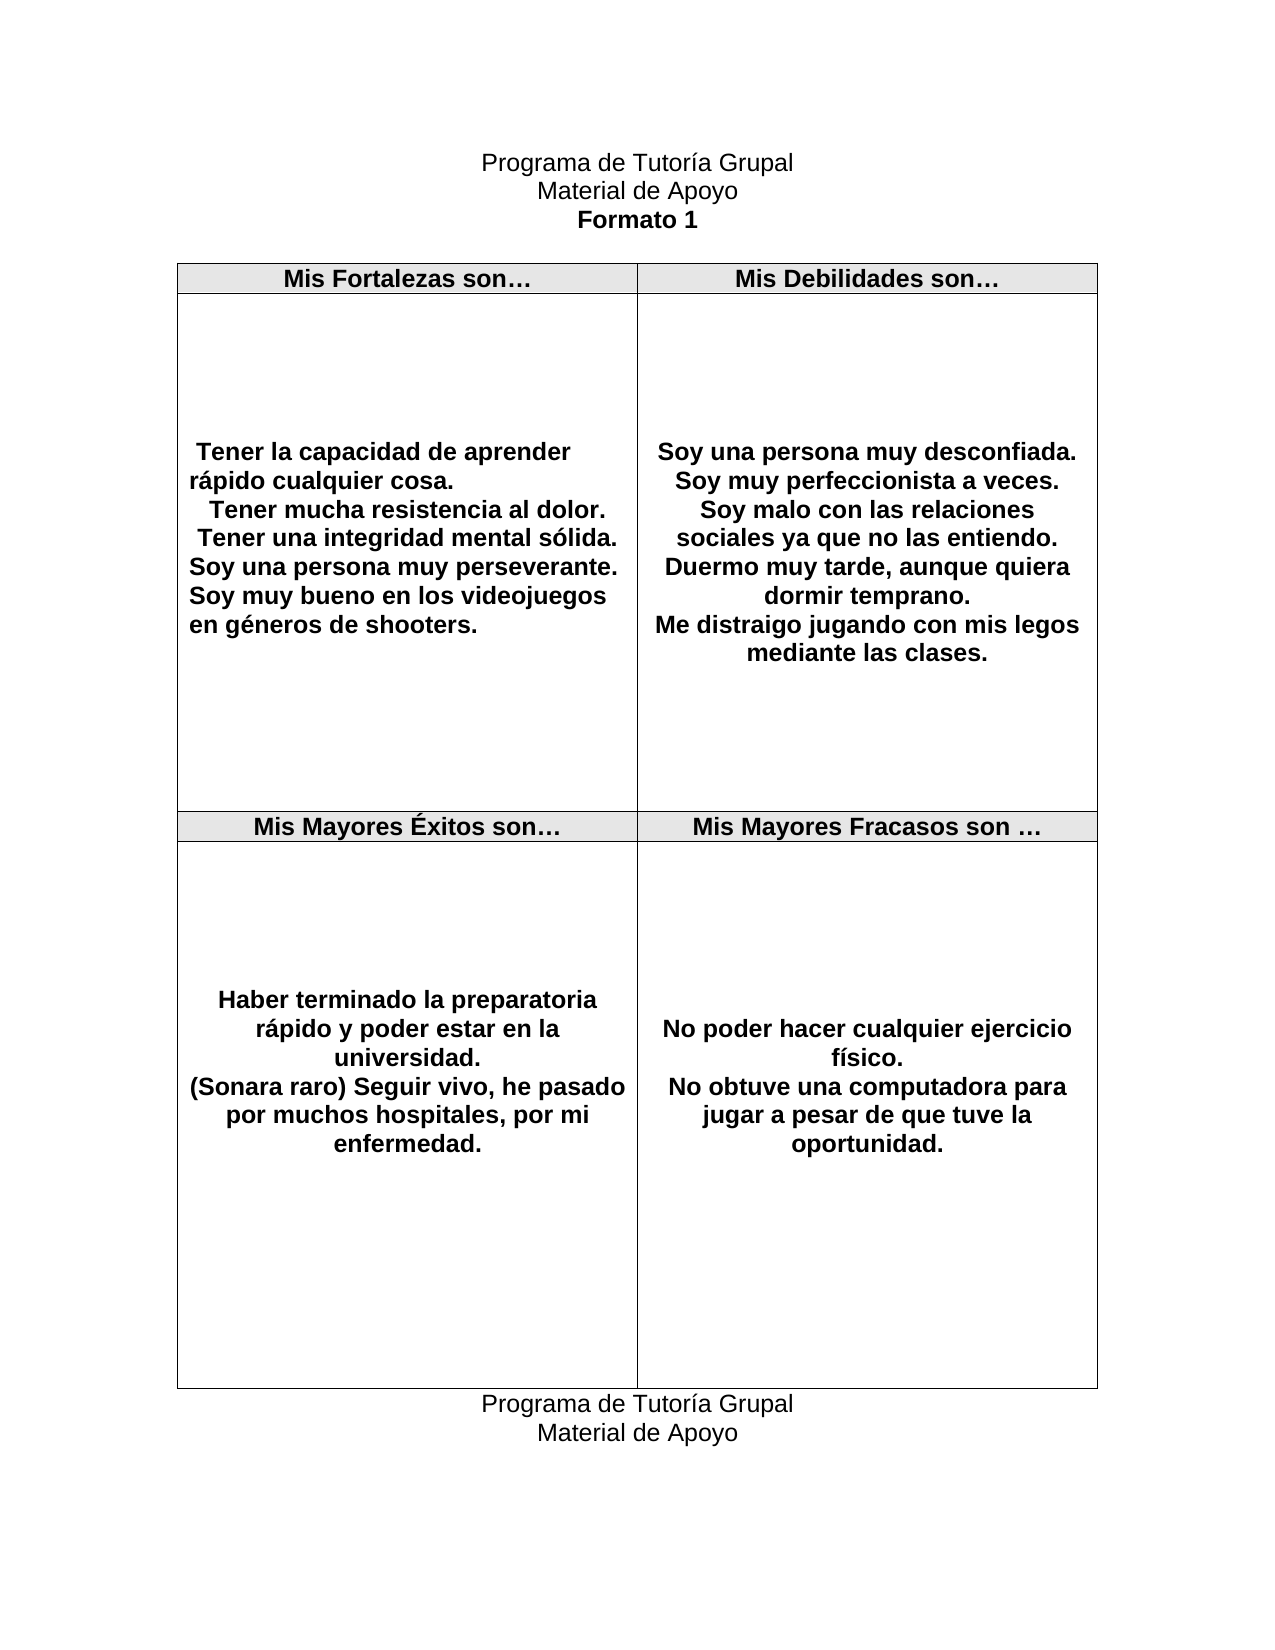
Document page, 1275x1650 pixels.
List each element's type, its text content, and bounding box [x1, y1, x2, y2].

text Material de Apoyo [177, 1418, 1098, 1447]
table_cell Mis Mayores Éxitos son… [178, 812, 637, 841]
text Programa de Tutoría Grupal [177, 148, 1098, 176]
text Formato 1 [177, 205, 1098, 234]
table_cell No poder hacer cualquier ejercicio físico. No obtuve una computadora para jugar a pesar de que tuve la oportunidad. [638, 842, 1097, 1388]
table_cell Haber terminado la preparatoria rápido y poder estar en la universidad. (Sonara raro) Seguir vivo, he pasado por muchos hospitales, por mi enfermedad. [178, 842, 637, 1388]
text Material de Apoyo [177, 176, 1098, 205]
text Programa de Tutoría Grupal [177, 1389, 1098, 1418]
table_cell Soy una persona muy desconfiada. Soy muy perfeccionista a veces. Soy malo con las relaciones sociales ya que no las entiendo. Duermo muy tarde, aunque quiera dormir temprano. Me distraigo jugando con mis legos mediante las clases. [638, 294, 1097, 811]
table_cell Tener la capacidad de aprender rápido cualquier cosa. Tener mucha resistencia al dolor. Tener una integridad mental sólida. Soy una persona muy perseverante. Soy muy bueno en los videojuegos en géneros de shooters. [178, 294, 637, 811]
table_header Mis Fortalezas son… [178, 264, 637, 292]
table_cell Mis Mayores Fracasos son … [638, 812, 1097, 841]
table_header Mis Debilidades son… [638, 264, 1097, 292]
